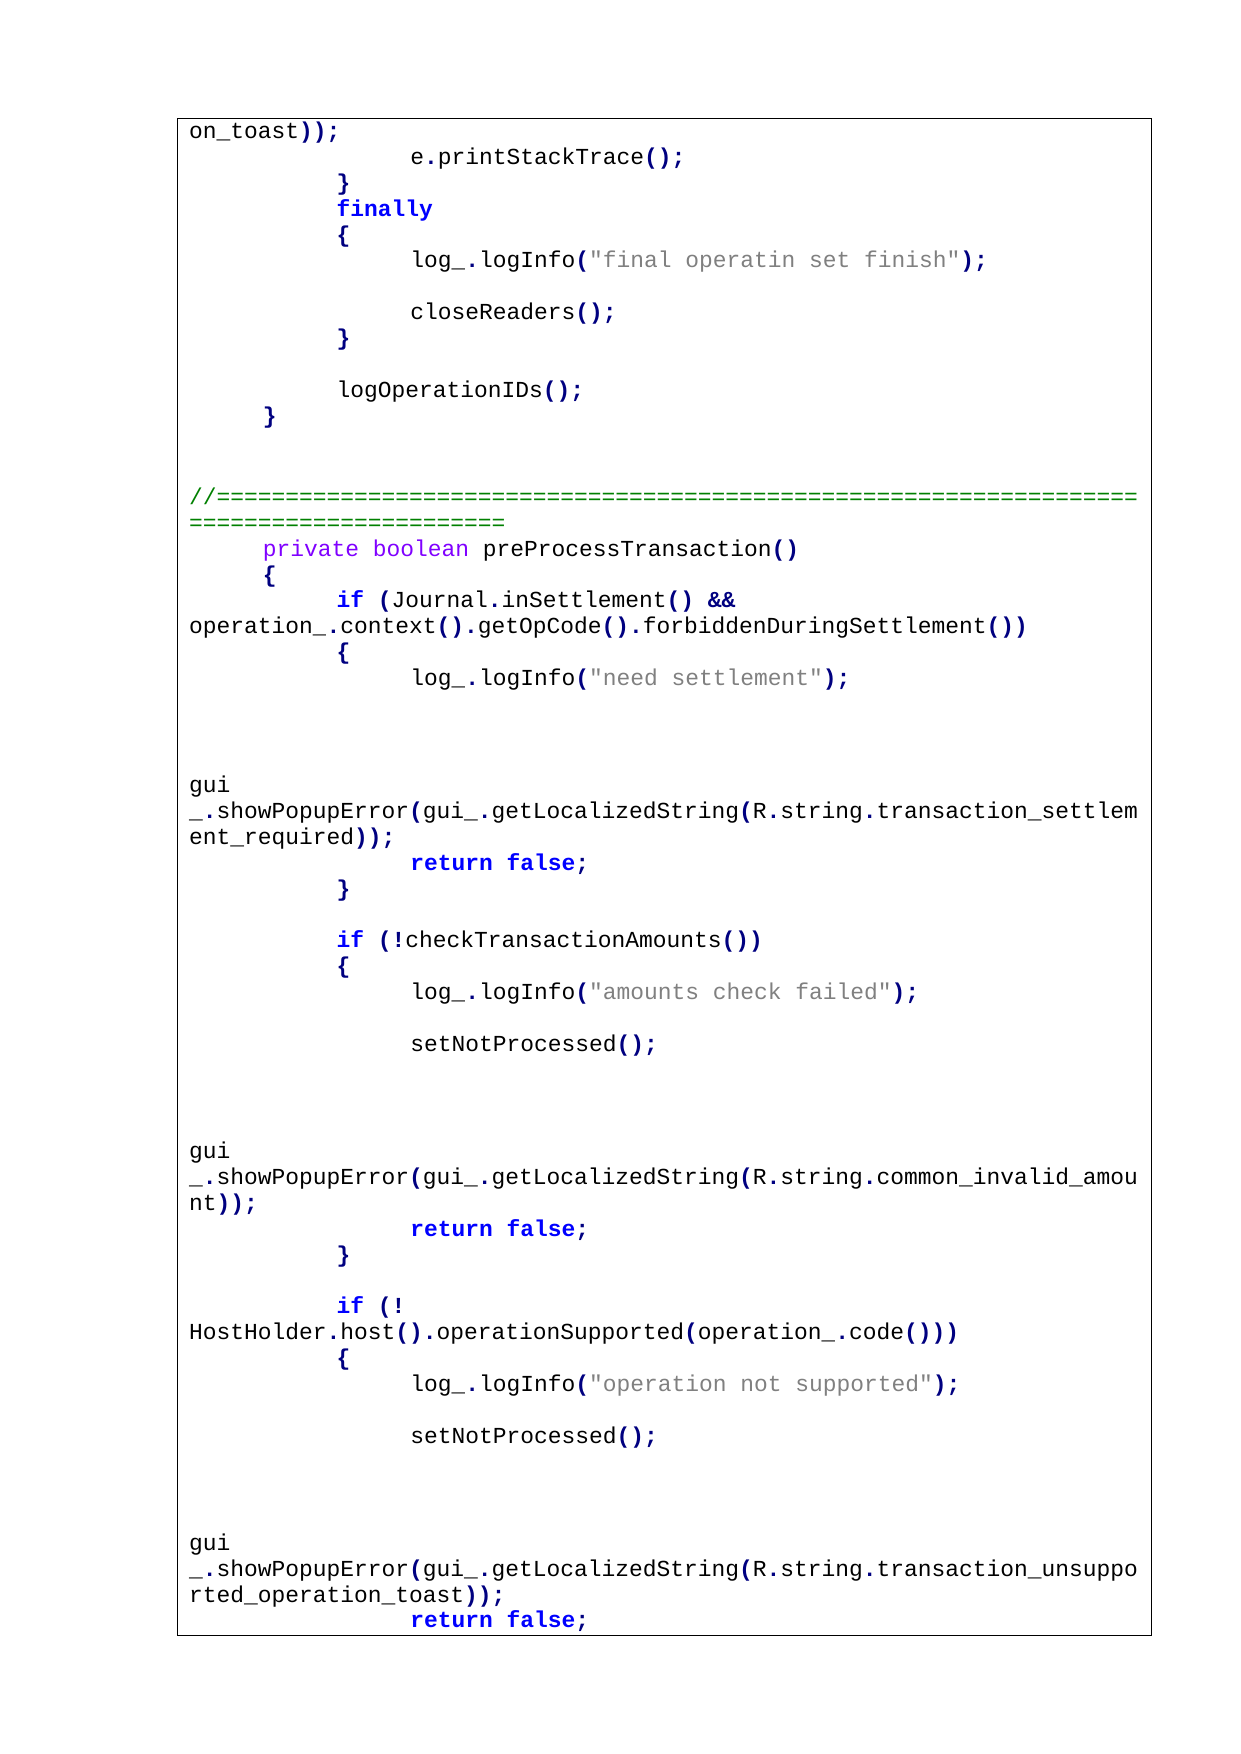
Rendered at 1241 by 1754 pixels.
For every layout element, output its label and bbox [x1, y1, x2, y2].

table_header [178, 119, 1151, 1635]
